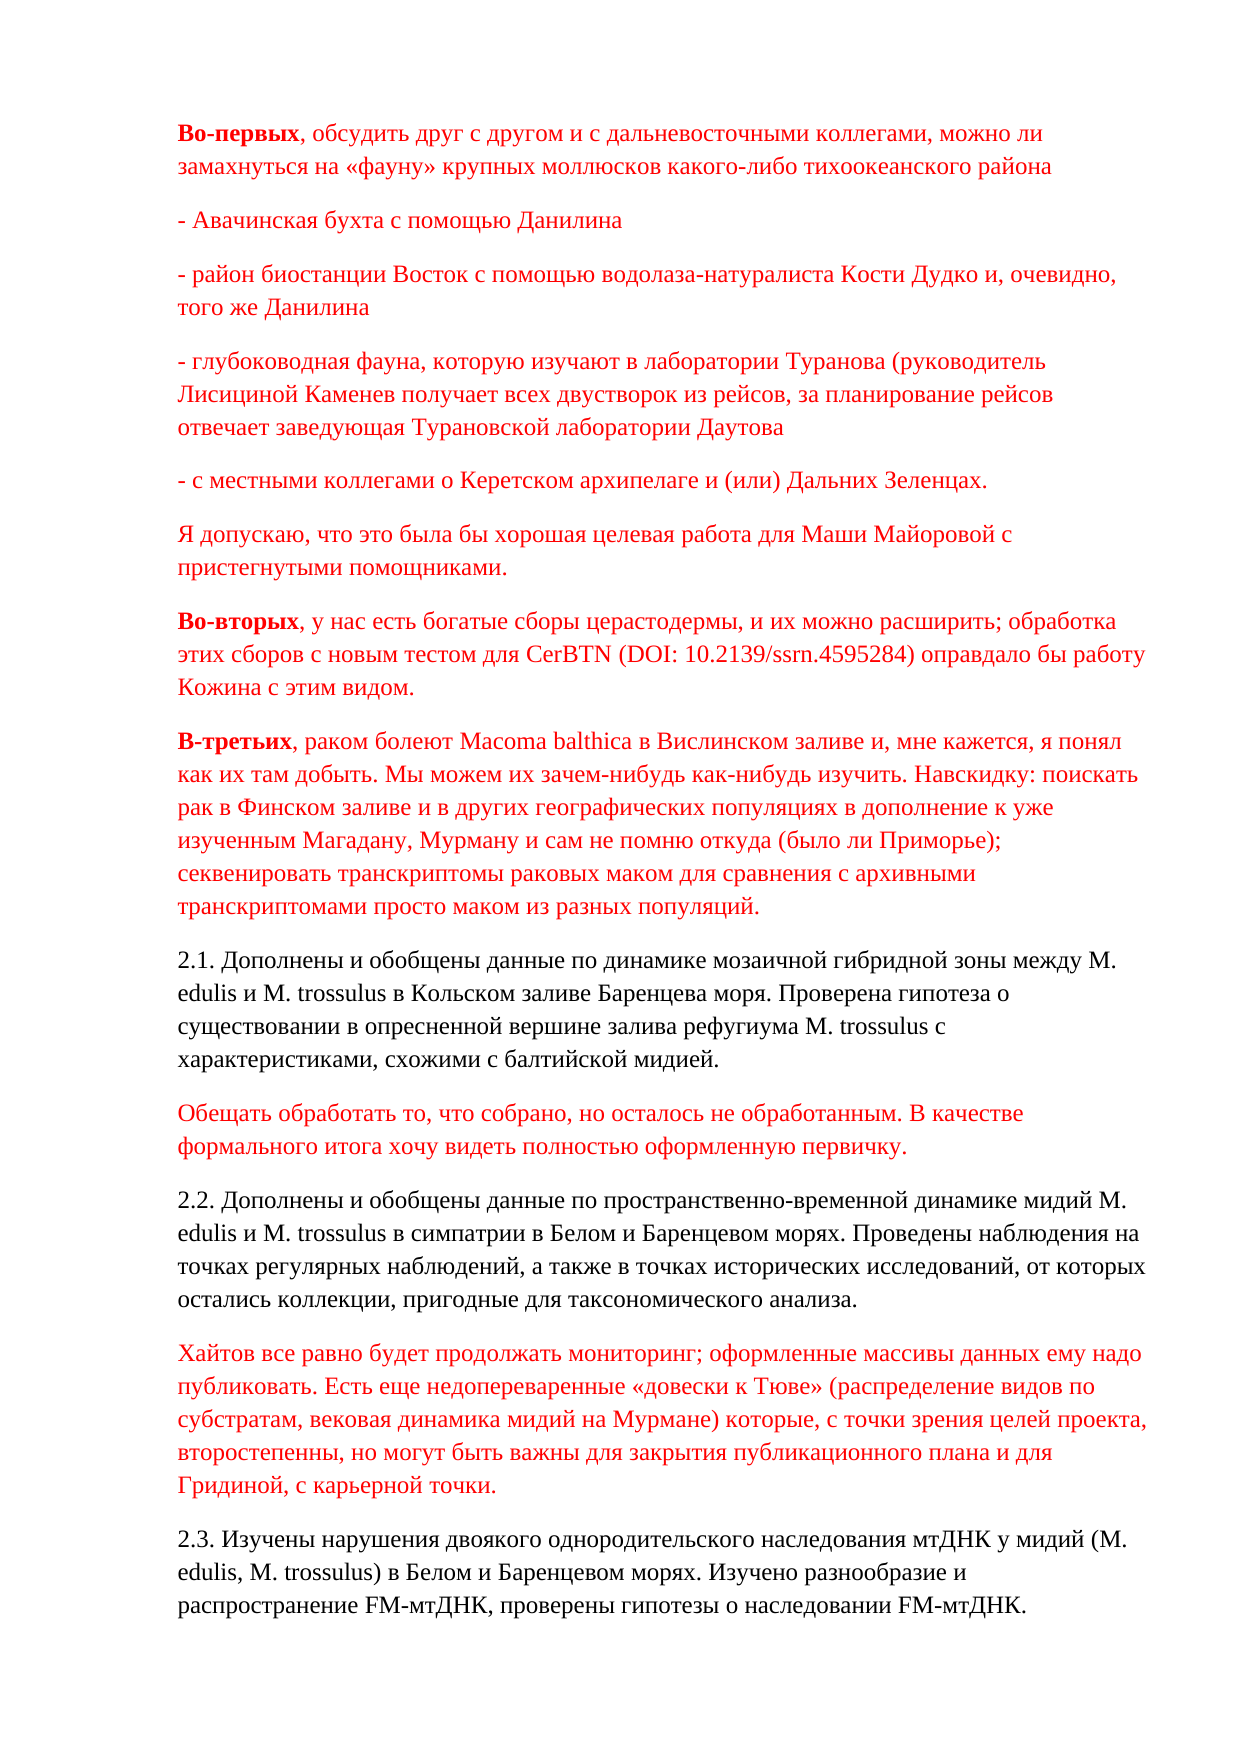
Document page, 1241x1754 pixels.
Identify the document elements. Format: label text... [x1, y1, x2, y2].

text 2.3. Изучены нарушения двоякого однородительского наследования мтДНК у мидий (M. edulis, M. trossulus) в Белом и Баренцевом морях. Изучено разнообразие и распространение FM-мтДНК, проверены гипотезы о наследовании FM-мтДНК. [177, 1524, 1152, 1619]
text Во-первых, обсудить друг с другом и с дальневосточными коллегами, можно ли замахнуться на «фауну» крупных моллюсков какого-либо тихоокеанского района [177, 118, 1152, 180]
text 2.2. Дополнены и обобщены данные по пространственно-временной динамике мидий M. edulis и M. trossulus в симпатрии в Белом и Баренцевом морях. Проведены наблюдения на точках регулярных наблюдений, а также в точках исторических исследований, от которых остались коллекции, пригодные для таксономического анализа. [177, 1185, 1152, 1313]
text - с местными коллегами о Керетском архипелаге и (или) Дальних Зеленцах. [177, 466, 1152, 494]
text Обещать обработать то, что собрано, но осталось не обработанным. В качестве формального итога хочу видеть полностью оформленную первичку. [177, 1098, 1152, 1160]
text - район биостанции Восток с помощью водолаза-натуралиста Кости Дудко и, очевидно, того же Данилина [177, 259, 1152, 321]
text Во-вторых, у нас есть богатые сборы церастодермы, и их можно расширить; обработка этих сборов с новым тестом для CerBTN (DOI: 10.2139/ssrn.4595284) оправдало бы работу Кожина с этим видом. [177, 606, 1152, 701]
text В-третьих, раком болеют Macoma balthica в Вислинском заливе и, мне кажется, я понял как их там добыть. Мы можем их зачем-нибудь как-нибудь изучить. Навскидку: поискать рак в Финском заливе и в других географических популяциях в дополнение к уже изученным Магадану, Мурману и сам не помню откуда (было ли Приморье); секвенировать транскриптомы раковых маком для сравнения с архивными транскриптомами просто маком из разных популяций. [177, 726, 1152, 920]
text Хайтов все равно будет продолжать мониторинг; оформленные массивы данных ему надо публиковать. Есть еще недопереваренные «довески к Тюве» (распределение видов по субстратам, вековая динамика мидий на Мурмане) которые, с точки зрения целей проекта, второстепенны, но могут быть важны для закрытия публикационного плана и для Гридиной, с карьерной точки. [177, 1338, 1152, 1499]
text - глубоководная фауна, которую изучают в лаборатории Туранова (руководитель Лисициной Каменев получает всех двустворок из рейсов, за планирование рейсов отвечает заведующая Турановской лаборатории Даутова [177, 346, 1152, 441]
text Я допускаю, что это была бы хорошая целевая работа для Маши Майоровой с пристегнутыми помощниками. [177, 519, 1152, 581]
text - Авачинская бухта с помощью Данилина [177, 205, 1152, 234]
text 2.1. Дополнены и обобщены данные по динамике мозаичной гибридной зоны между M. edulis и M. trossulus в Кольском заливе Баренцева моря. Проверена гипотеза о существовании в опресненной вершине залива рефугиума M. trossulus с характеристиками, схожими с балтийской мидией. [177, 945, 1152, 1073]
